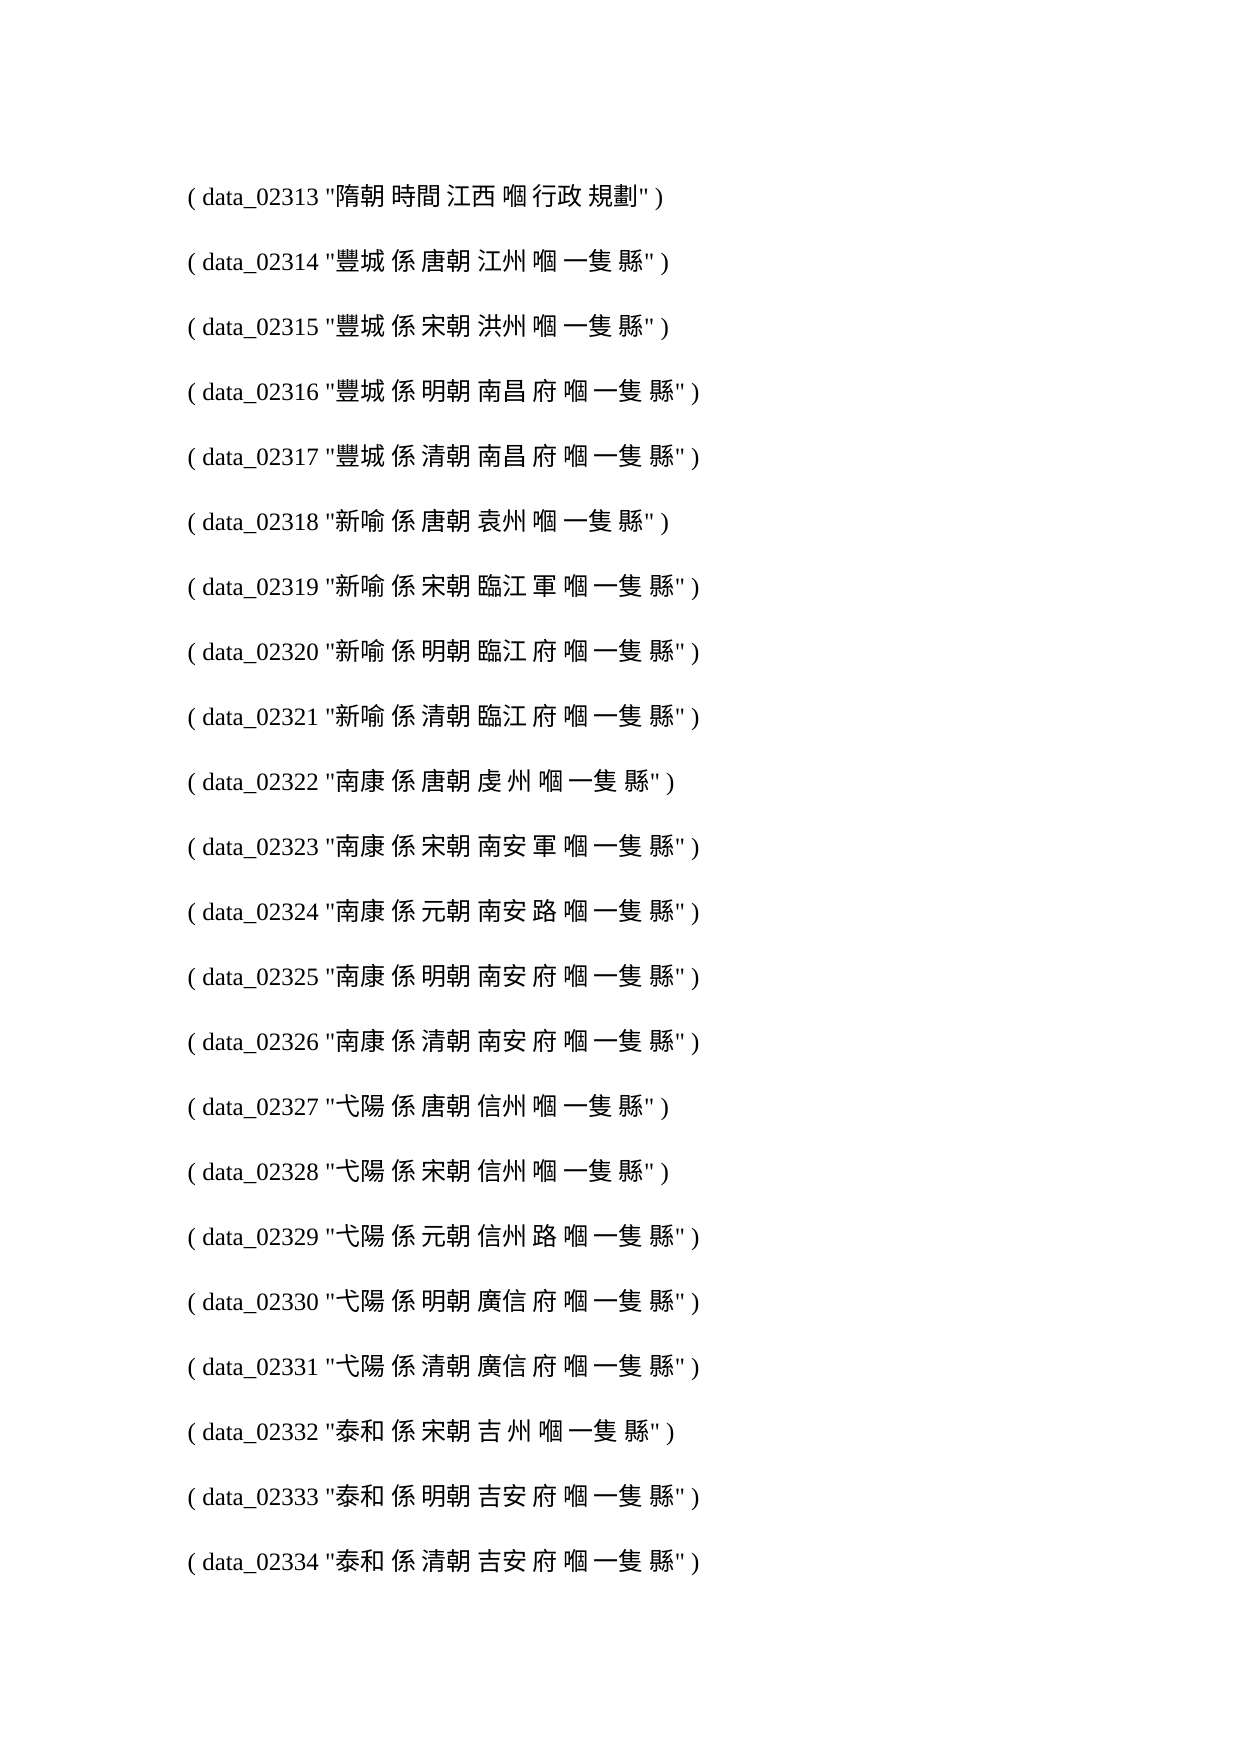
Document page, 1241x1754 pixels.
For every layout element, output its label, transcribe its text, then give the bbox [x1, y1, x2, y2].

text ( data_02327 "弋陽 係 唐朝 信州 嗰 一隻 縣" ) [187, 1072, 1053, 1137]
text ( data_02313 "隋朝 時間 江西 嗰 行政 規劃" ) [187, 162, 1053, 227]
text ( data_02319 "新喻 係 宋朝 臨江 軍 嗰 一隻 縣" ) [187, 552, 1053, 617]
text ( data_02334 "泰和 係 清朝 吉安 府 嗰 一隻 縣" ) [187, 1527, 1053, 1592]
text ( data_02328 "弋陽 係 宋朝 信州 嗰 一隻 縣" ) [187, 1137, 1053, 1202]
text ( data_02326 "南康 係 清朝 南安 府 嗰 一隻 縣" ) [187, 1007, 1053, 1072]
text ( data_02333 "泰和 係 明朝 吉安 府 嗰 一隻 縣" ) [187, 1462, 1053, 1527]
text ( data_02323 "南康 係 宋朝 南安 軍 嗰 一隻 縣" ) [187, 812, 1053, 877]
text ( data_02318 "新喻 係 唐朝 袁州 嗰 一隻 縣" ) [187, 487, 1053, 552]
text ( data_02316 "豐城 係 明朝 南昌 府 嗰 一隻 縣" ) [187, 357, 1053, 422]
text ( data_02324 "南康 係 元朝 南安 路 嗰 一隻 縣" ) [187, 877, 1053, 942]
text ( data_02320 "新喻 係 明朝 臨江 府 嗰 一隻 縣" ) [187, 617, 1053, 682]
text ( data_02332 "泰和 係 宋朝 吉 州 嗰 一隻 縣" ) [187, 1397, 1053, 1462]
text ( data_02325 "南康 係 明朝 南安 府 嗰 一隻 縣" ) [187, 942, 1053, 1007]
text ( data_02314 "豐城 係 唐朝 江州 嗰 一隻 縣" ) [187, 227, 1053, 292]
text ( data_02329 "弋陽 係 元朝 信州 路 嗰 一隻 縣" ) [187, 1202, 1053, 1267]
text ( data_02317 "豐城 係 清朝 南昌 府 嗰 一隻 縣" ) [187, 422, 1053, 487]
text ( data_02322 "南康 係 唐朝 虔 州 嗰 一隻 縣" ) [187, 747, 1053, 812]
text ( data_02331 "弋陽 係 清朝 廣信 府 嗰 一隻 縣" ) [187, 1332, 1053, 1397]
text ( data_02315 "豐城 係 宋朝 洪州 嗰 一隻 縣" ) [187, 292, 1053, 357]
text ( data_02321 "新喻 係 清朝 臨江 府 嗰 一隻 縣" ) [187, 682, 1053, 747]
text ( data_02330 "弋陽 係 明朝 廣信 府 嗰 一隻 縣" ) [187, 1267, 1053, 1332]
